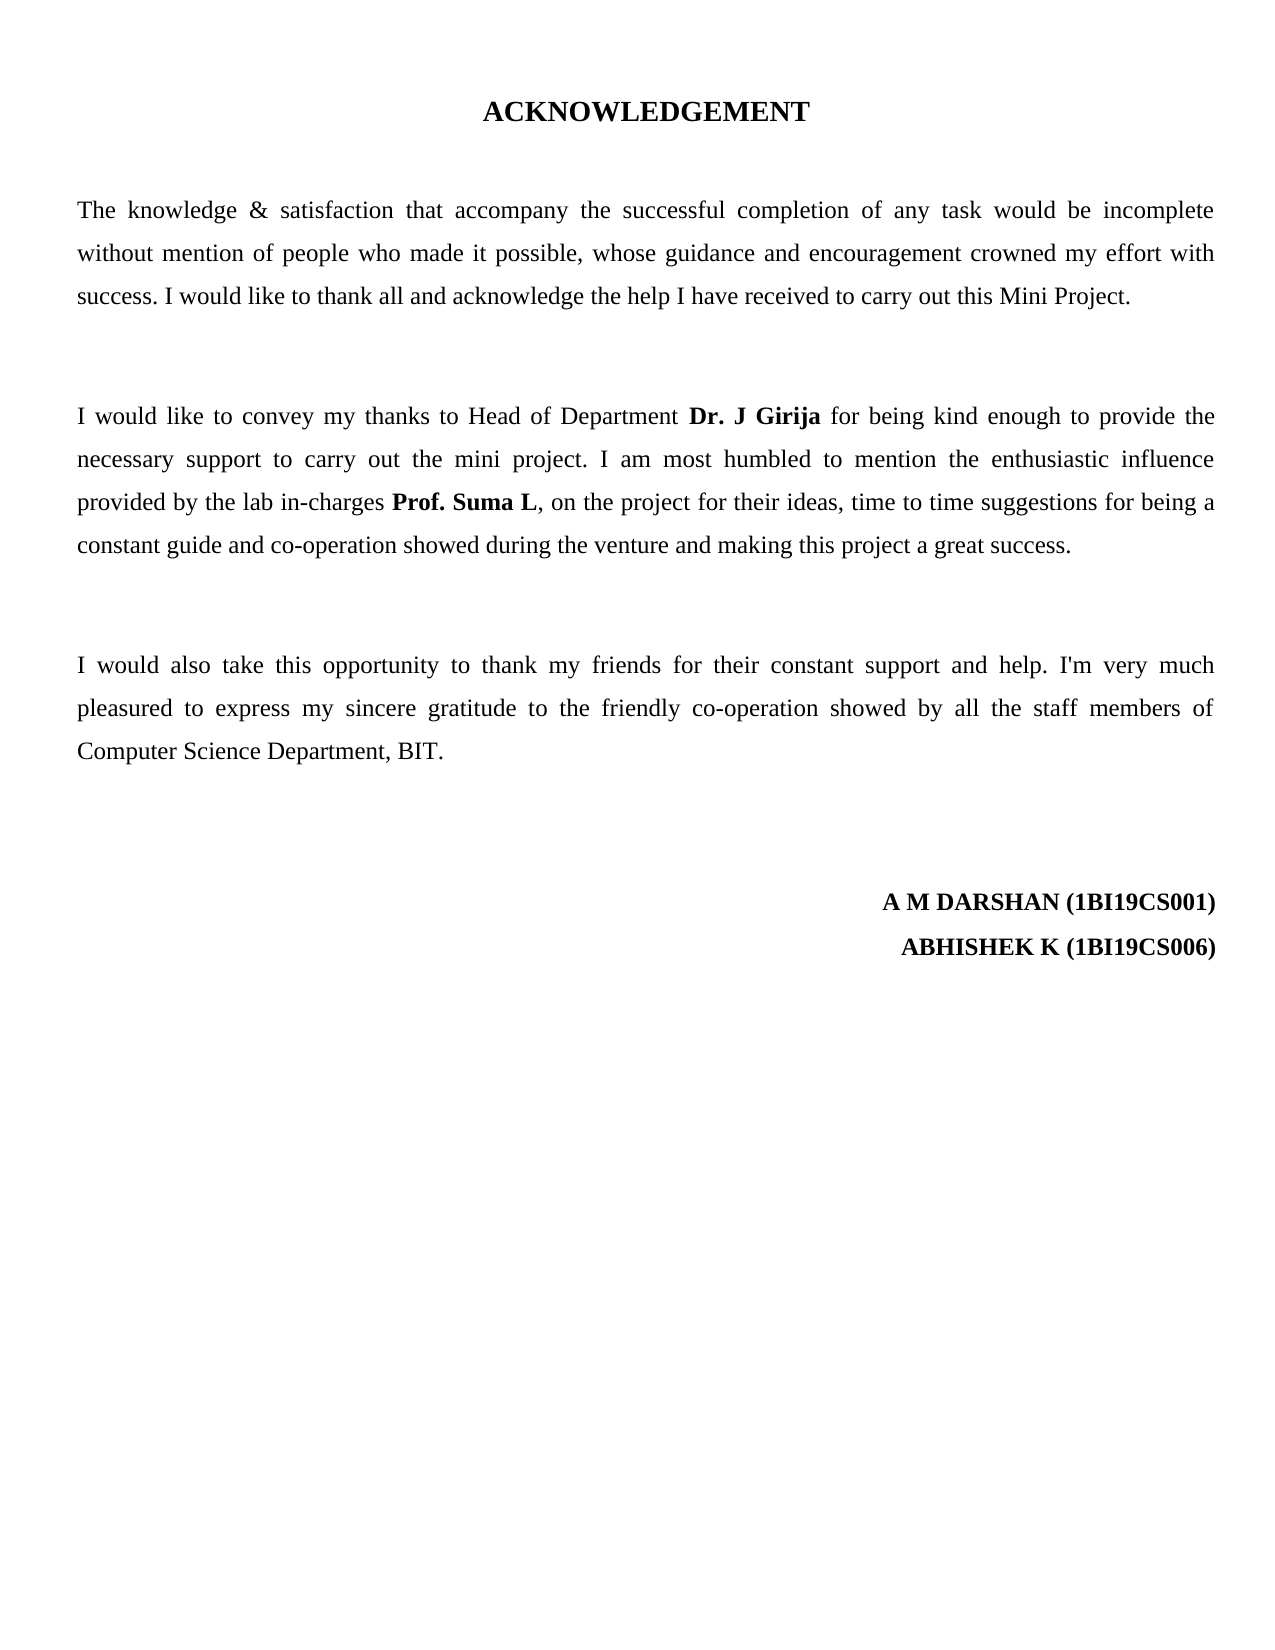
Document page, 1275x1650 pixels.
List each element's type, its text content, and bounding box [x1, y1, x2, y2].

text A M DARSHAN (1BI19CS001) [77, 887, 1216, 915]
text I would also take this opportunity to thank my friends for their constant support and help. I'm very much pleasured to express my sincere gratitude to the friendly co-operation showed by all the staff members of Computer Science Department, BIT. [77, 650, 1216, 765]
text ABHISHEK K (1BI19CS006) [77, 932, 1216, 961]
text I would like to convey my thanks to Head of Department Dr. J Girija for being kind enough to provide the necessary support to carry out the mini project. I am most humbled to mention the enthusiastic influence provided by the lab in-charges Prof. Suma L, on the project for their ideas, time to time suggestions for being a constant guide and co-operation showed during the venture and making this project a great success. [77, 401, 1216, 559]
text ACKNOWLEDGEMENT [77, 94, 1216, 128]
text The knowledge & satisfaction that accompany the successful completion of any task would be incomplete without mention of people who made it possible, whose guidance and encouragement crowned my effort with success. I would like to thank all and acknowledge the help I have received to carry out this Mini Project. [77, 195, 1216, 310]
